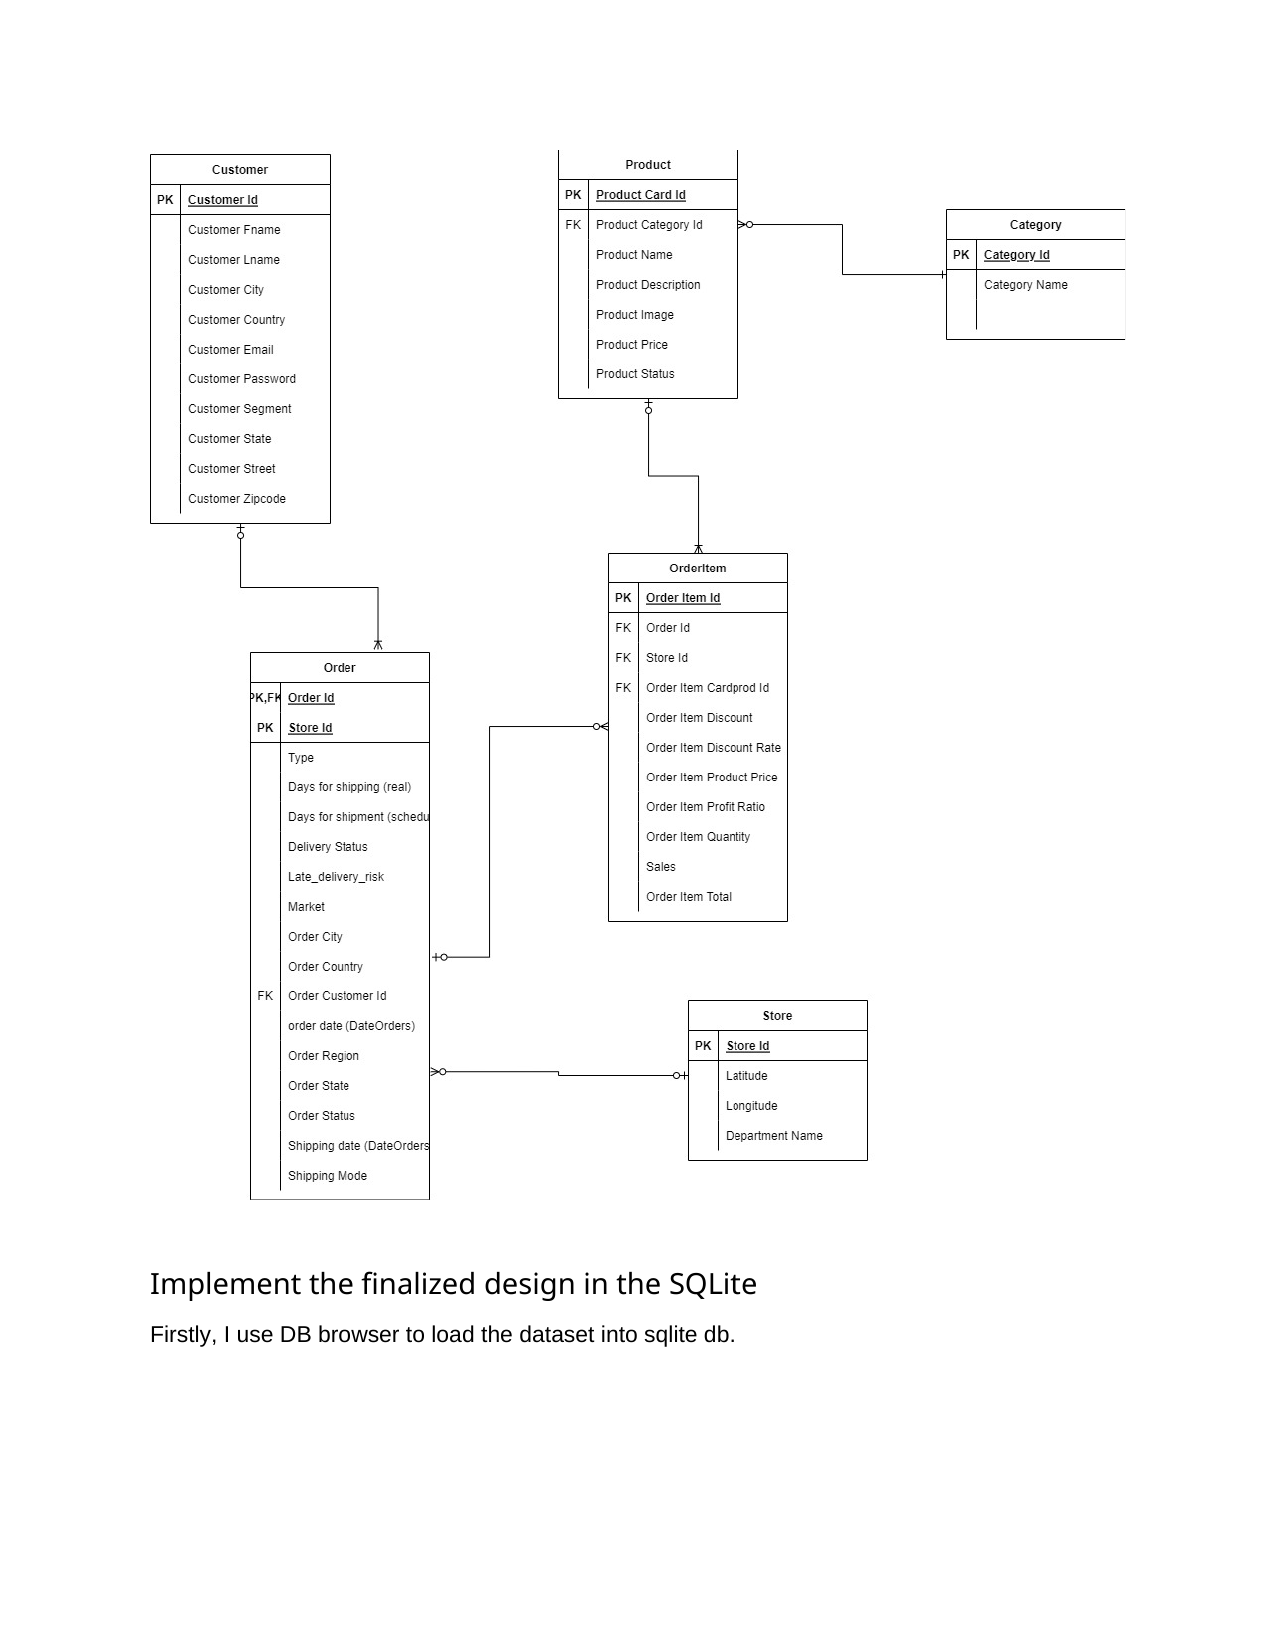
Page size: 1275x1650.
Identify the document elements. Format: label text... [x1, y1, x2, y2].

subtitle Implement the finalized design in the SQLite [150, 1263, 1125, 1303]
picture [150, 150, 1125, 1200]
text Firstly, I use DB browser to load the dataset into sqlite db. [150, 1321, 1125, 1348]
